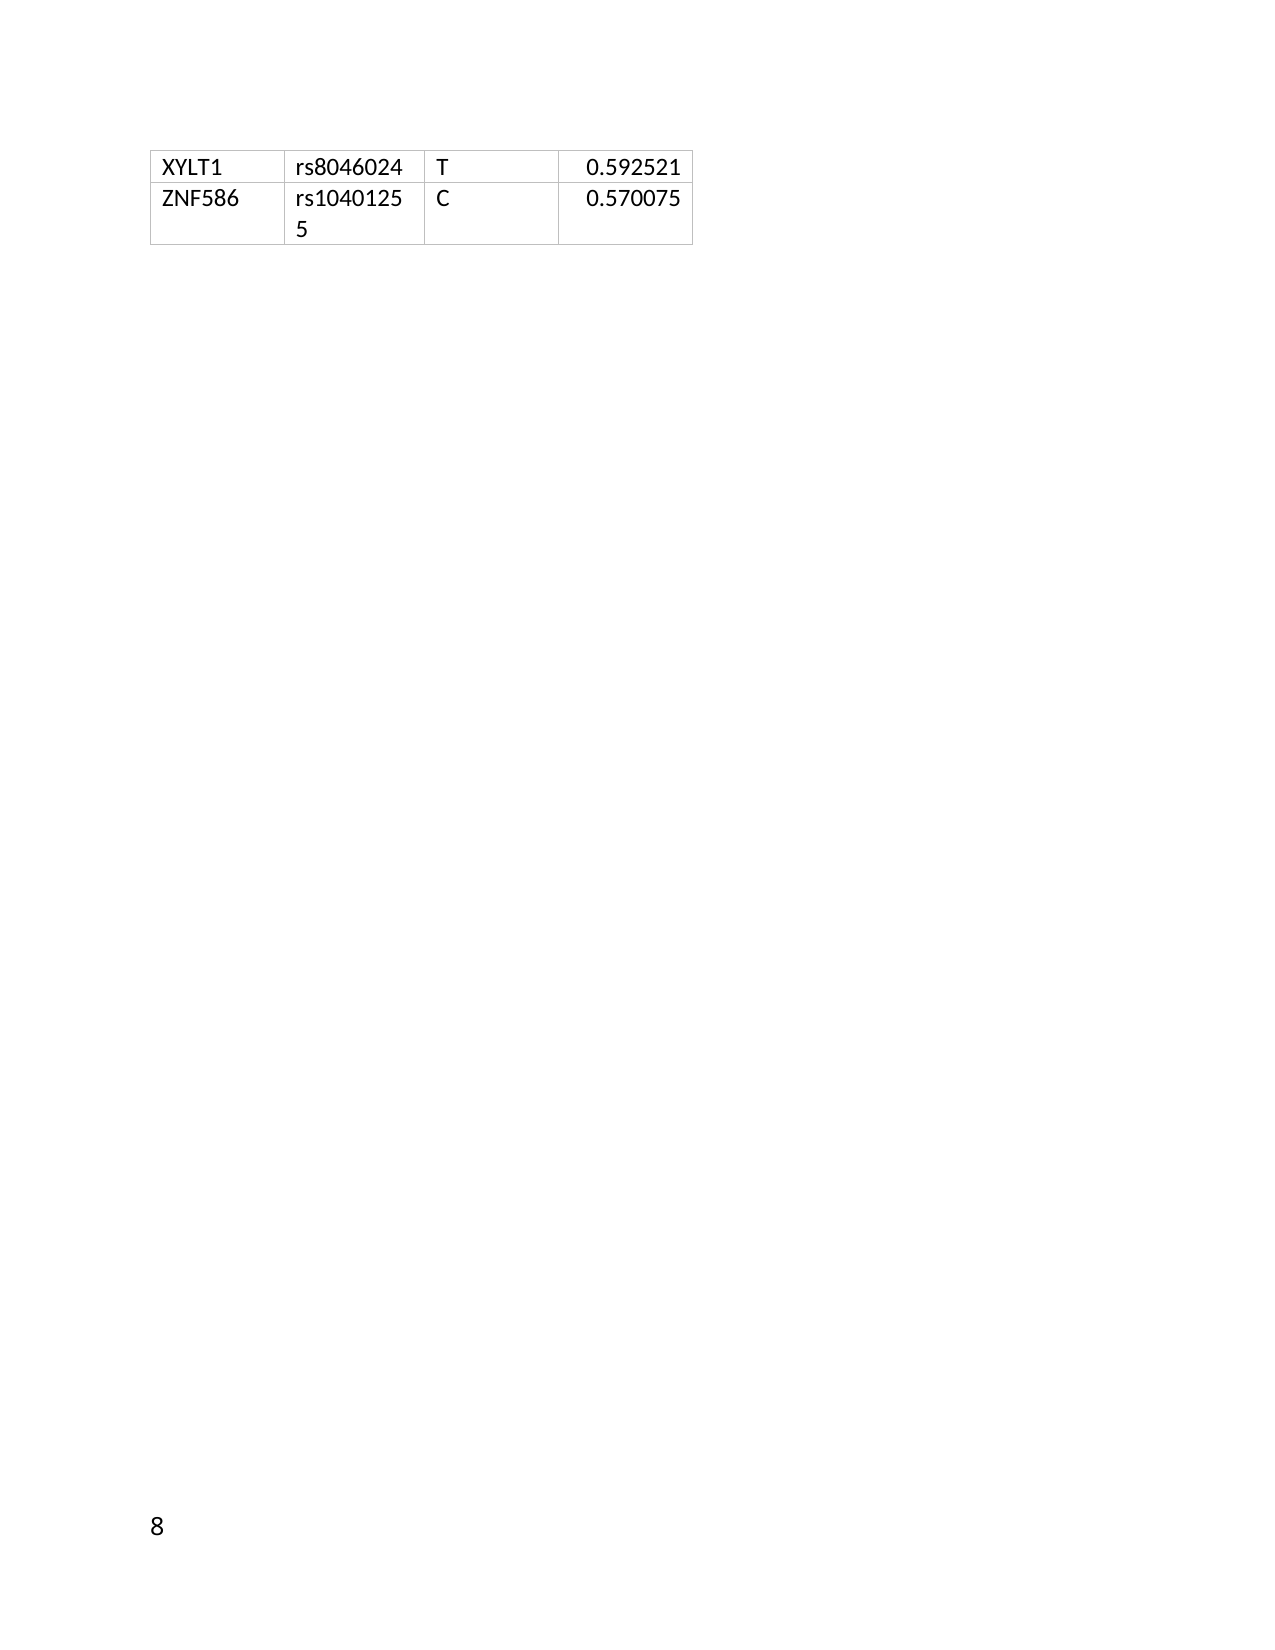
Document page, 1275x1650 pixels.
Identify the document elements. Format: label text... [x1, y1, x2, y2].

table_cell ZNF586 [151, 183, 284, 244]
table_cell rs10401255 [285, 183, 424, 244]
table_cell rs8046024 [285, 151, 424, 182]
table_cell XYLT1 [151, 151, 284, 182]
table_cell C [425, 183, 558, 244]
table_cell 0.592521 [559, 151, 692, 182]
table_cell T [425, 151, 558, 182]
table_cell 0.570075 [559, 183, 692, 244]
